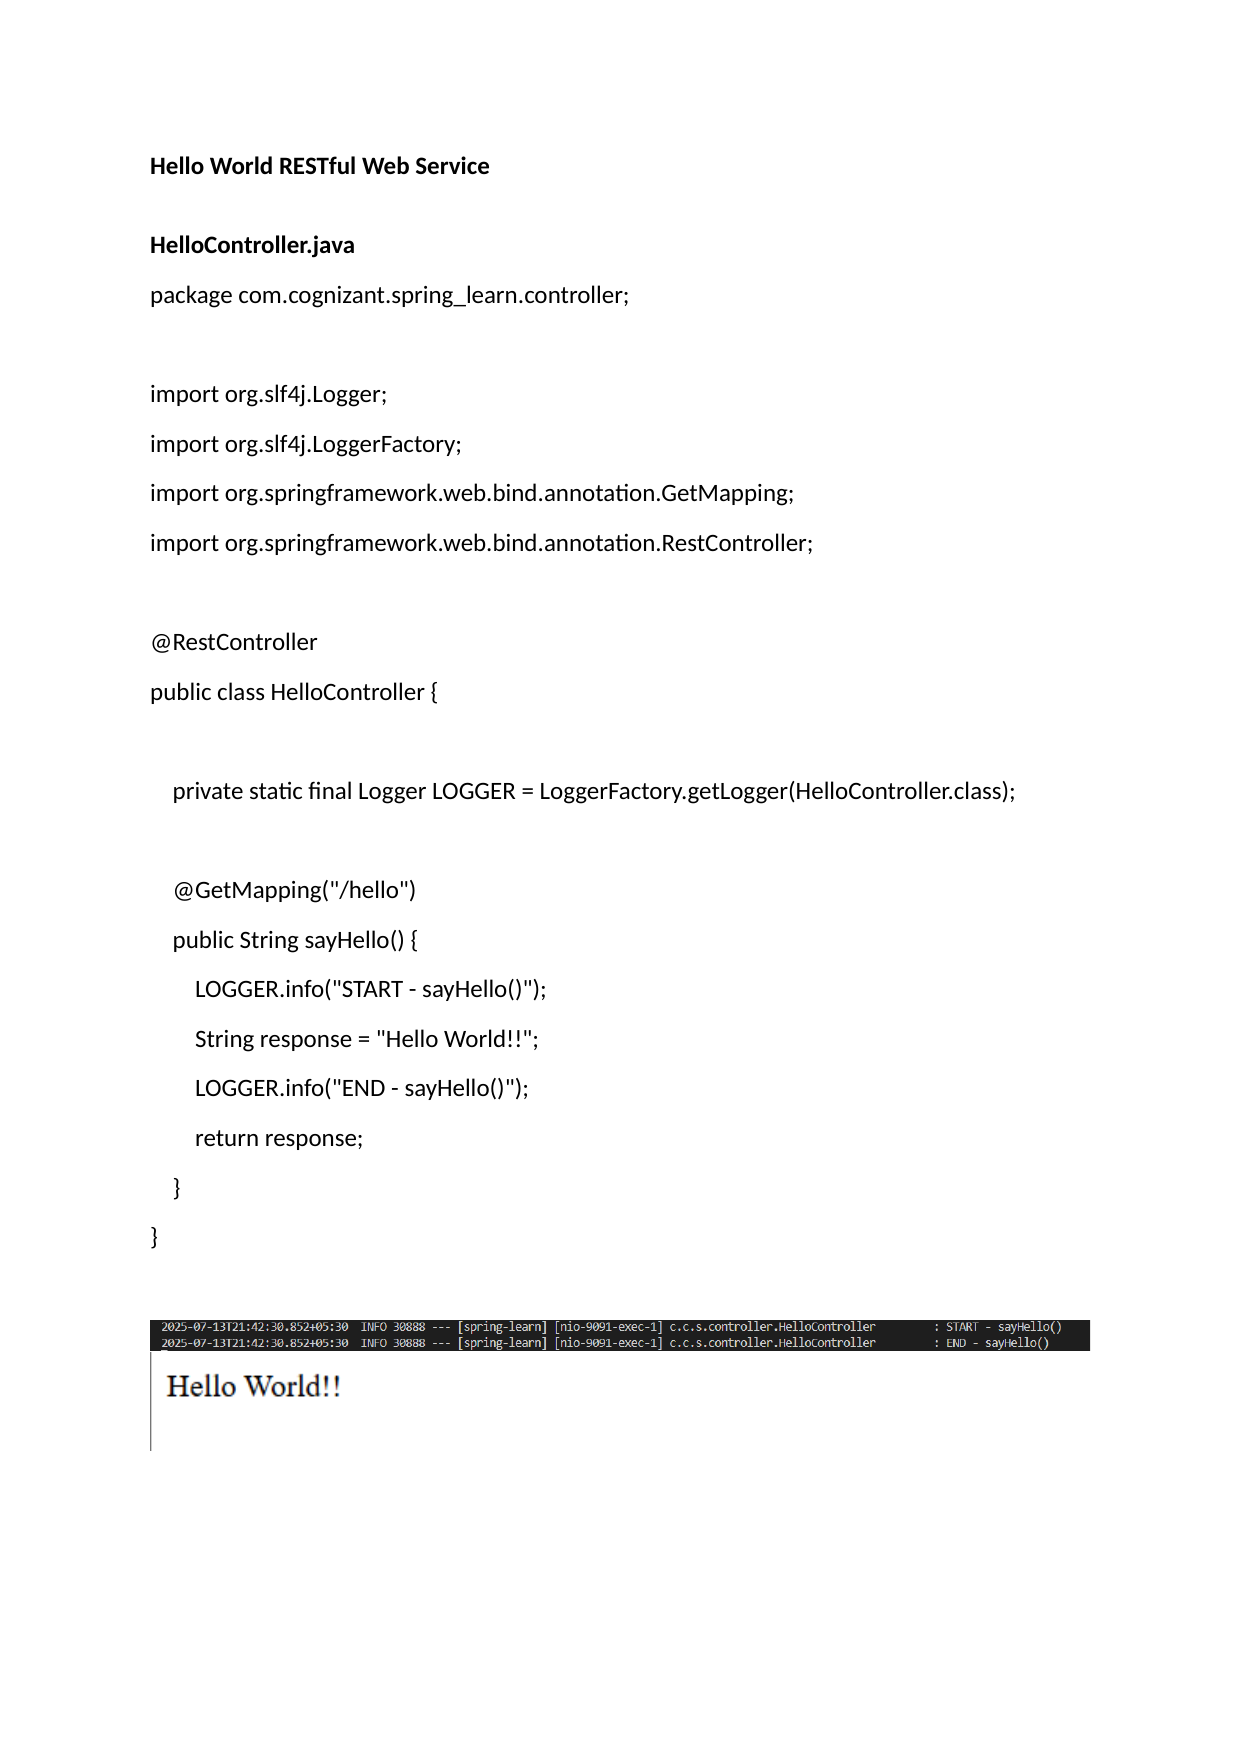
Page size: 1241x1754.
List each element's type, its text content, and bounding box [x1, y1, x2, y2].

text LOGGER.info("START - sayHello()"); [150, 973, 1090, 1004]
text @GetMapping("/hello") [150, 874, 1090, 905]
text import org.slf4j.Logger; [150, 378, 1090, 409]
text } [150, 1172, 1090, 1202]
text HelloController.java [150, 229, 1090, 260]
text private static final Logger LOGGER = LoggerFactory.getLogger(HelloController.class); [150, 775, 1090, 806]
text } [150, 1221, 1090, 1252]
picture [150, 1352, 469, 1451]
text @RestController [150, 626, 1090, 657]
text public String sayHello() { [150, 924, 1090, 954]
text return response; [150, 1122, 1090, 1153]
text LOGGER.info("END - sayHello()"); [150, 1072, 1090, 1103]
text Hello World RESTful Web Service [150, 150, 1090, 211]
text import org.springframework.web.bind.annotation.GetMapping; [150, 477, 1090, 508]
picture [150, 1320, 1091, 1351]
text package com.cognizant.spring_learn.controller; [150, 279, 1090, 310]
text import org.slf4j.LoggerFactory; [150, 428, 1090, 458]
text import org.springframework.web.bind.annotation.RestController; [150, 527, 1090, 558]
text String response = "Hello World!!"; [150, 1023, 1090, 1053]
text public class HelloController { [150, 676, 1090, 706]
